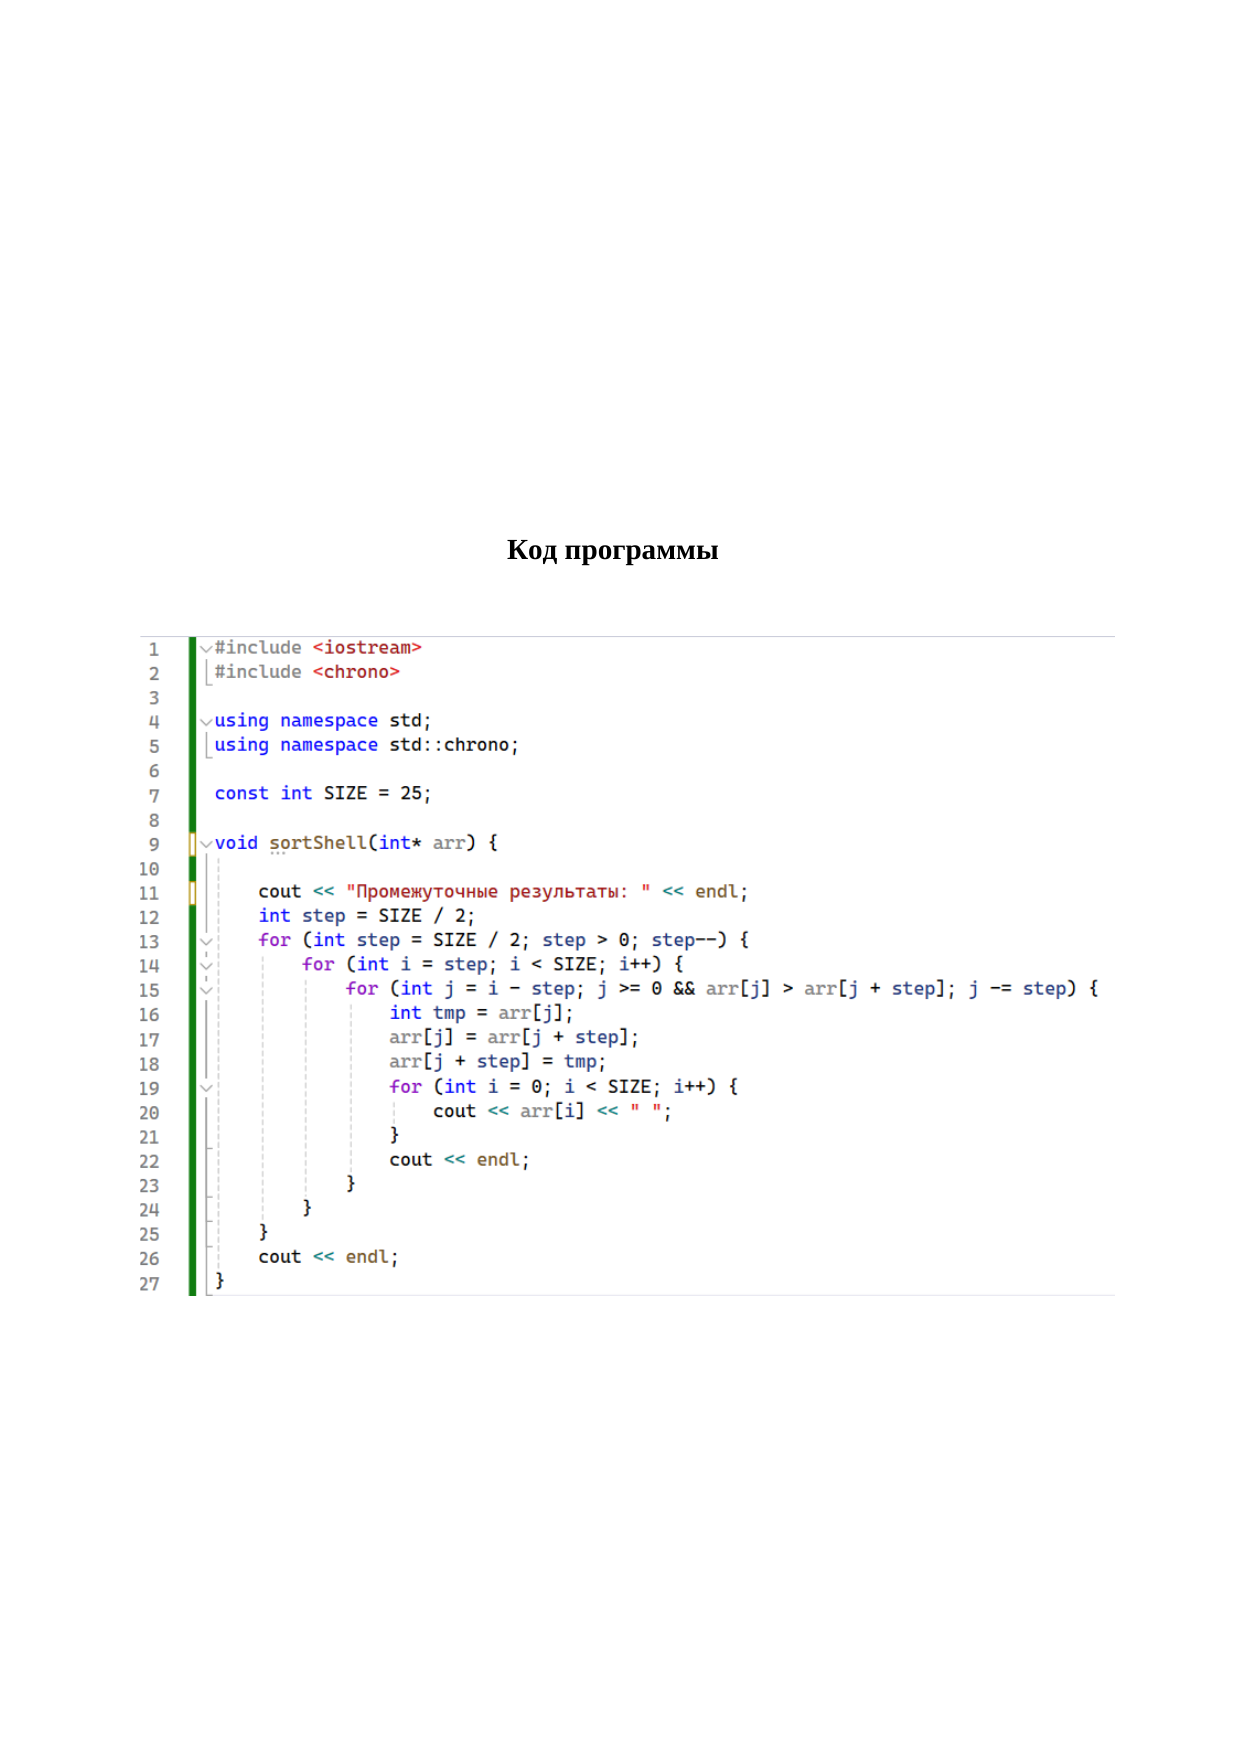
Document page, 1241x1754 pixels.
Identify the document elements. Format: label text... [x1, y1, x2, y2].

picture [140, 636, 1115, 1296]
text Код программы [74, 532, 1152, 566]
